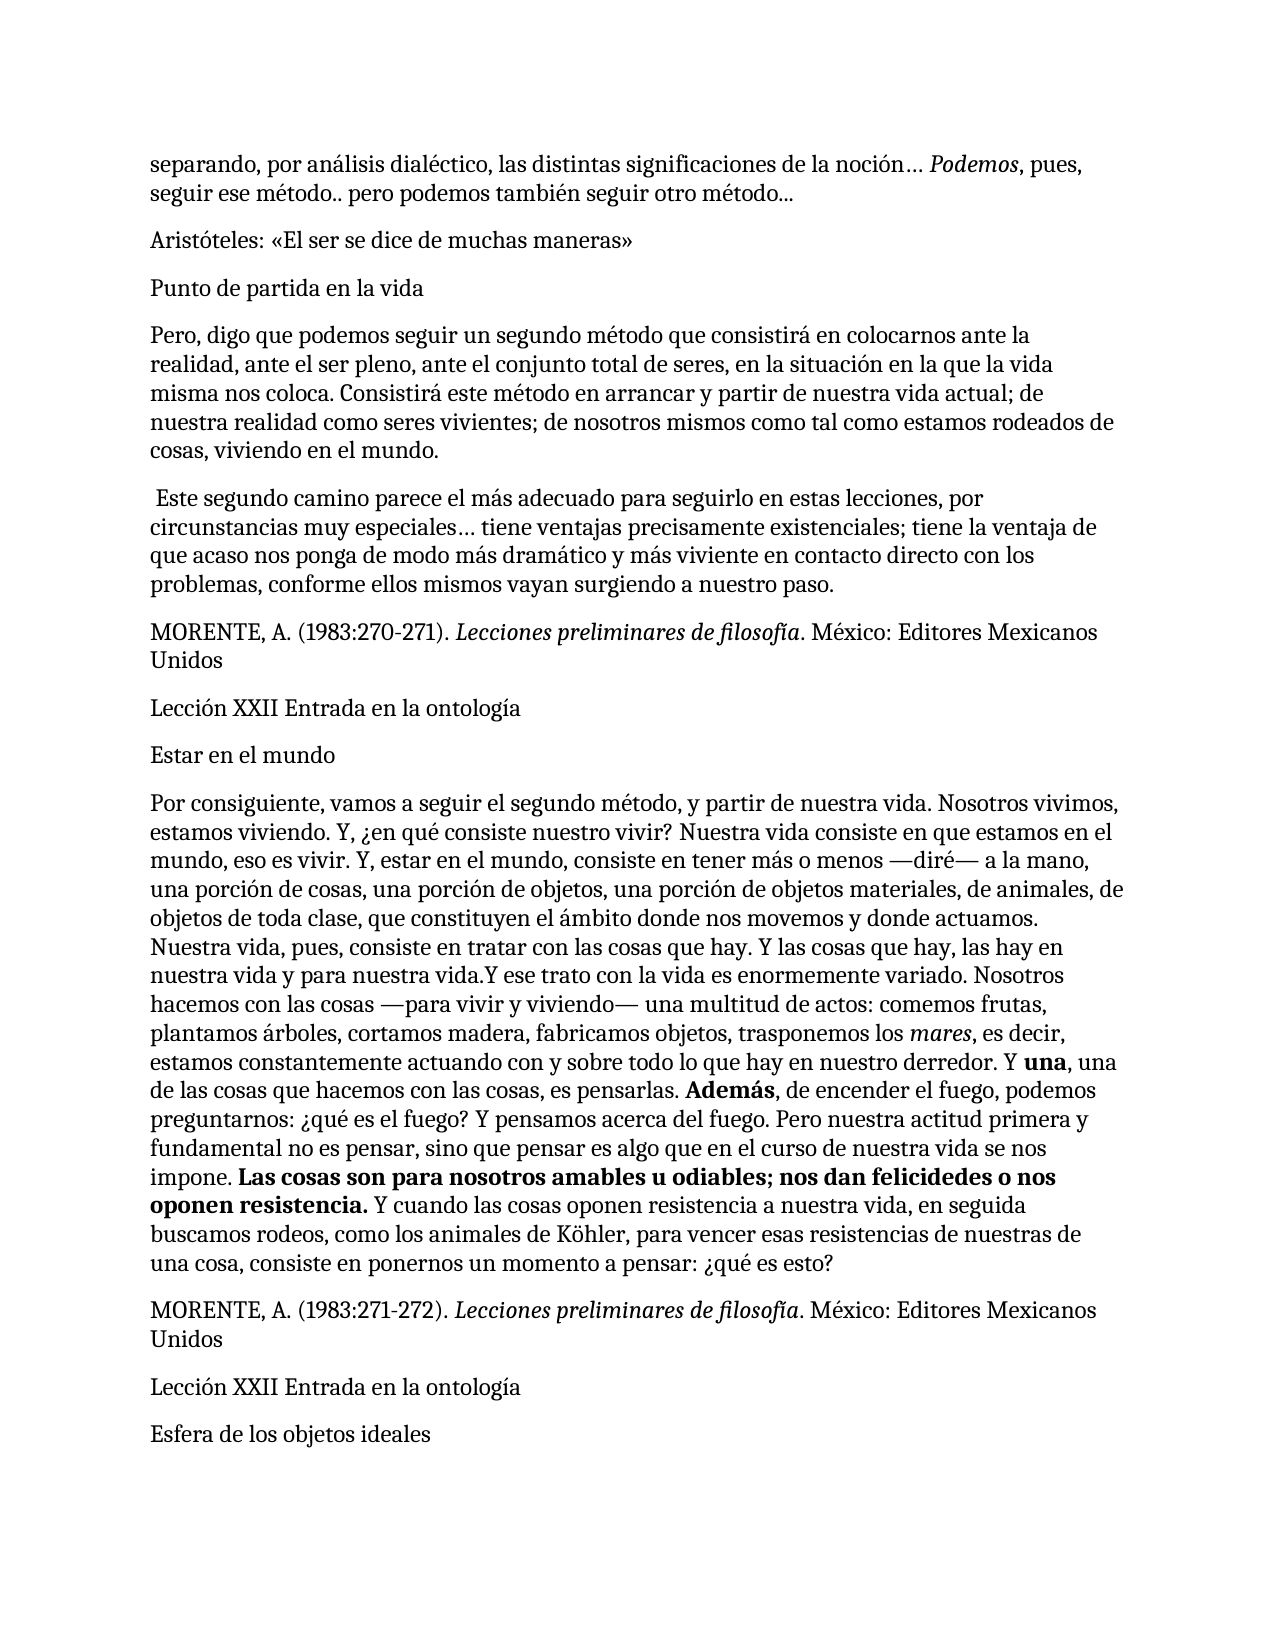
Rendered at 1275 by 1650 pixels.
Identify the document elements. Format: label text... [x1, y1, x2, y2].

text Lección XXII Entrada en la ontología [150, 1372, 1125, 1401]
text Pero, digo que podemos seguir un segundo método que consistirá en colocarnos ante la realidad, ante el ser pleno, ante el conjunto total de seres, en la situación en la que la vida misma nos coloca. Consistirá este método en arrancar y partir de nuestra vida actual; de nuestra realidad como seres vivientes; de nosotros mismos como tal como estamos rodeados de cosas, viviendo en el mundo. [150, 321, 1125, 465]
text Lección XXII Entrada en la ontología [150, 694, 1125, 722]
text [150, 150, 1125, 207]
text Aristóteles: «El ser se dice de muchas maneras» [150, 226, 1125, 255]
text Estar en el mundo [150, 741, 1125, 770]
text MORENTE, A. (1983:271-272). Lecciones preliminares de filosofía. México: Editores Mexicanos Unidos [150, 1296, 1125, 1354]
text Este segundo camino parece el más adecuado para seguirlo en estas lecciones, por circunstancias muy especiales… tiene ventajas precisamente existenciales; tiene la ventaja de que acaso nos ponga de modo más dramático y más viviente en contacto directo con los problemas, conforme ellos mismos vayan surgiendo a nuestro paso. [150, 484, 1125, 599]
text Esfera de los objetos ideales [150, 1420, 1125, 1449]
text Por consiguiente, vamos a seguir el segundo método, y partir de nuestra vida. Nosotros vivimos, estamos viviendo. Y, ¿en qué consiste nuestro vivir? Nuestra vida consiste en que estamos en el mundo, eso es vivir. Y, estar en el mundo, consiste en tener más o menos —diré— a la mano, una porción de cosas, una porción de objetos, una porción de objetos materiales, de animales, de objetos de toda clase, que constituyen el ámbito donde nos movemos y donde actuamos. Nuestra vida, pues, consiste en tratar con las cosas que hay. Y las cosas que hay, las hay en nuestra vida y para nuestra vida.Y ese trato con la vida es enormemente variado. Nosotros hacemos con las cosas —para vivir y viviendo— una multitud de actos: comemos frutas, plantamos árboles, cortamos madera, fabricamos objetos, trasponemos los mares, es decir, estamos constantemente actuando con y sobre todo lo que hay en nuestro derredor. Y una, una de las cosas que hacemos con las cosas, es pensarlas. Además, de encender el fuego, podemos preguntarnos: ¿qué es el fuego? Y pensamos acerca del fuego. Pero nuestra actitud primera y fundamental no es pensar, sino que pensar es algo que en el curso de nuestra vida se nos impone. Las cosas son para nosotros amables u odiables; nos dan felicidedes o nos oponen resistencia. Y cuando las cosas oponen resistencia a nuestra vida, en seguida buscamos rodeos, como los animales de Köhler, para vencer esas resistencias de nuestras de una cosa, consiste en ponernos un momento a pensar: ¿qué es esto? [150, 789, 1125, 1277]
text Punto de partida en la vida [150, 274, 1125, 302]
text MORENTE, A. (1983:270-271). Lecciones preliminares de filosofía. México: Editores Mexicanos Unidos [150, 617, 1125, 675]
